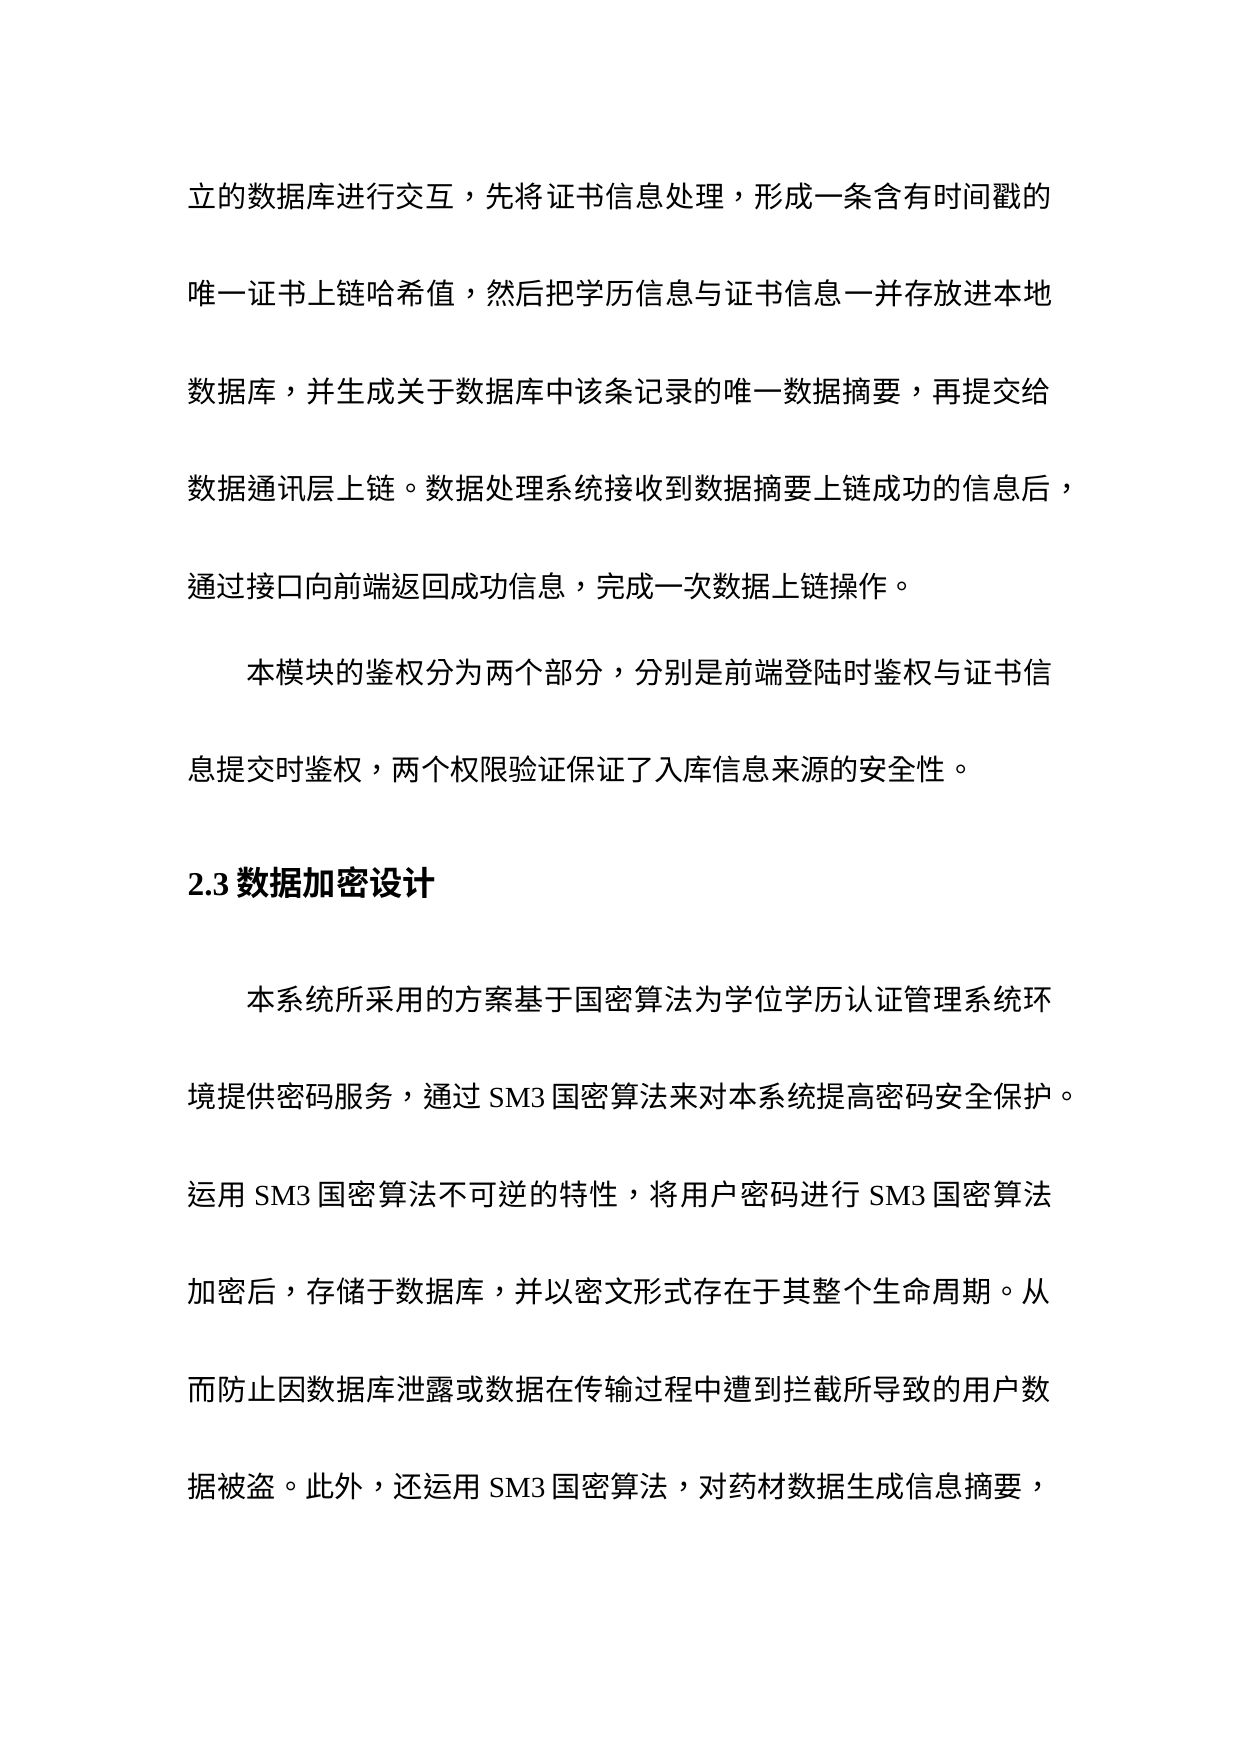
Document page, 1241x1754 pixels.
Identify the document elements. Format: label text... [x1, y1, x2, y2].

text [187, 162, 1053, 617]
text 本模块的鉴权分为两个部分，分别是前端登陆时鉴权与证书信息提交时鉴权，两个权限验证保证了入库信息来源的安全性。 [187, 638, 1053, 801]
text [187, 965, 1053, 1517]
subtitle 2.3数据加密设计 [187, 849, 1053, 914]
